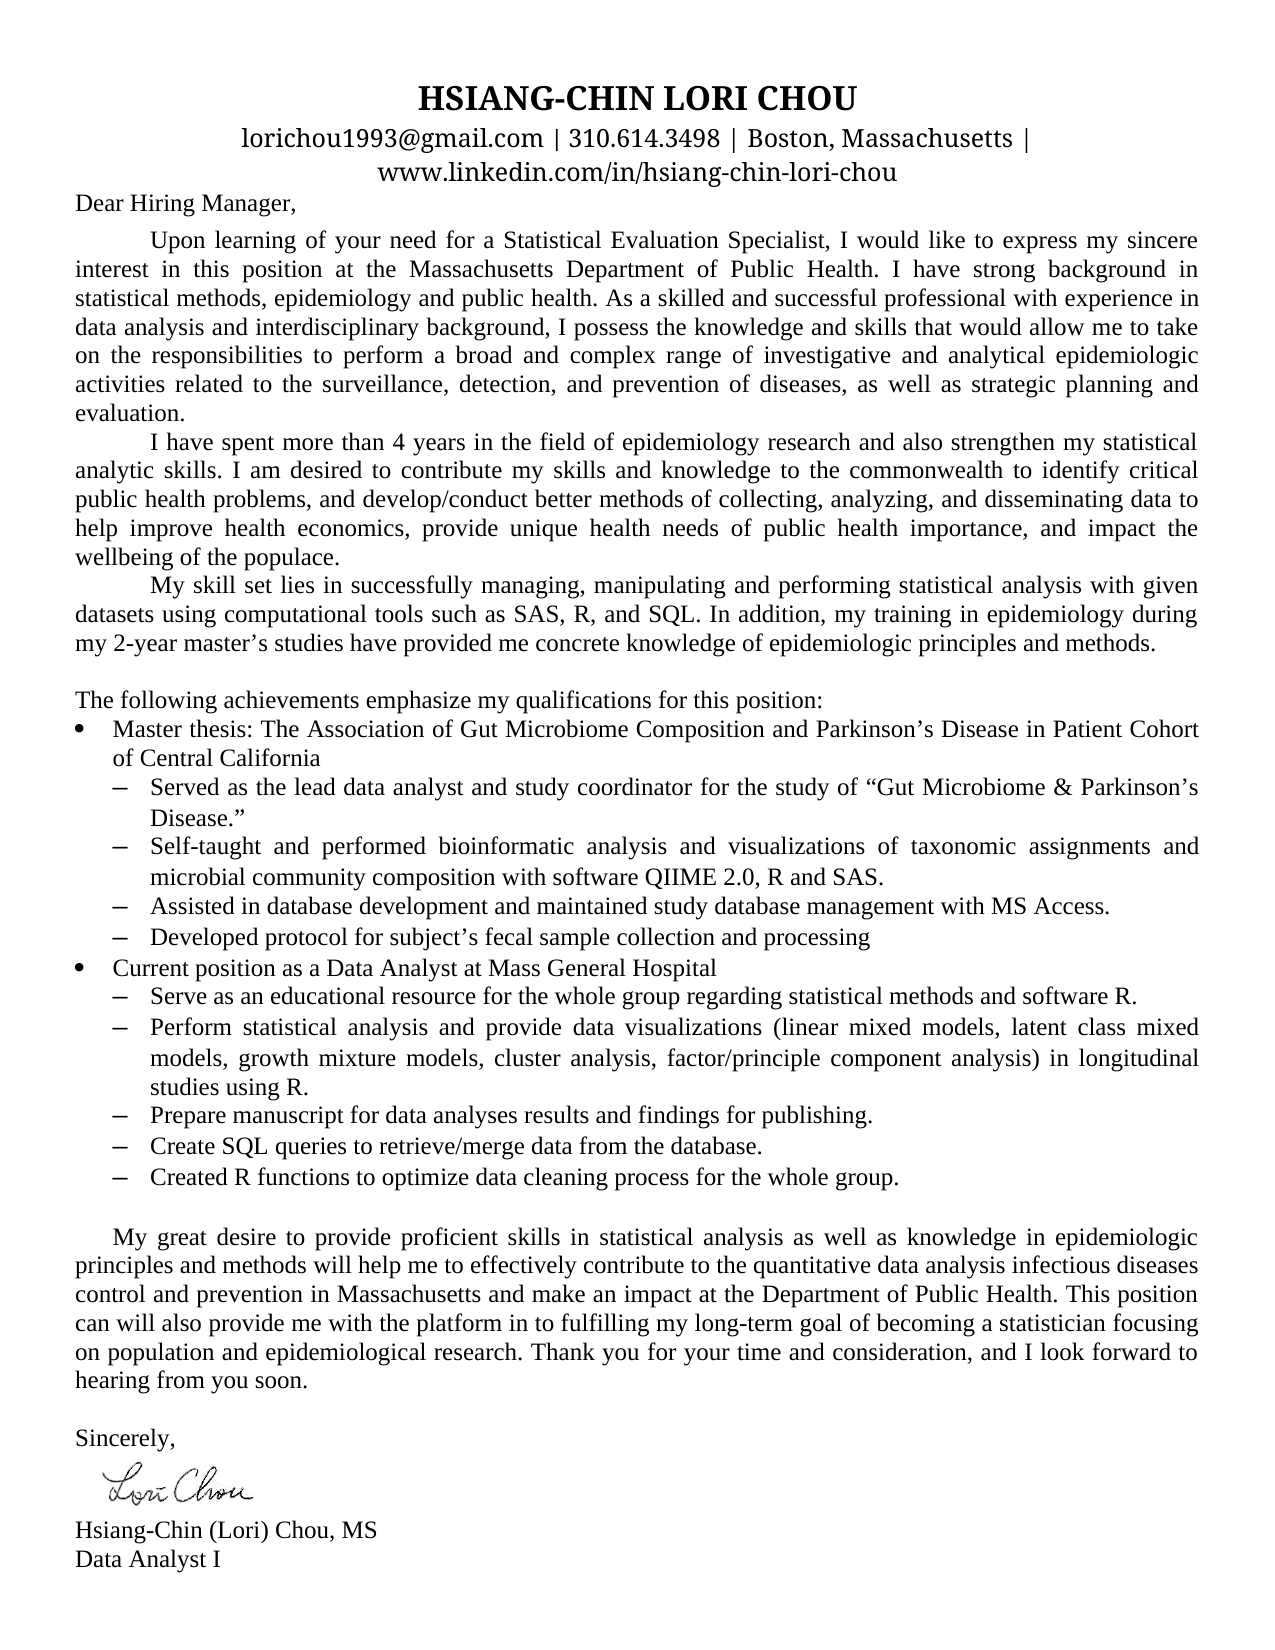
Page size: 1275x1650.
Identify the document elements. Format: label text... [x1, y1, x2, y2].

list Current position as a Data Analyst at Mass General Hospital [75, 953, 1200, 981]
text Hsiang-Chin (Lori) Chou, MS [75, 1516, 1200, 1544]
list Self-taught and performed bioinformatic analysis and visualizations of taxonomic assignments and microbial community composition with software QIIME 2.0, R and SAS. [112, 831, 1200, 891]
text My great desire to provide proficient skills in statistical analysis as well as knowledge in epidemiologic principles and methods will help me to effectively contribute to the quantitative data analysis infectious diseases control and prevention in Massachusetts and make an impact at the Department of Public Health. This position can will also provide me with the platform in to fulfilling my long-term goal of becoming a statistician focusing on population and epidemiological research. Thank you for your time and consideration, and I look forward to hearing from you soon. [75, 1222, 1200, 1394]
text I have spent more than 4 years in the field of epidemiology research and also strengthen my statistical analytic skills. I am desired to contribute my skills and knowledge to the commonwealth to identify critical public health problems, and develop/conduct better methods of collecting, analyzing, and disseminating data to help improve health economics, provide unique health needs of public health importance, and impact the wellbeing of the populace. [75, 427, 1200, 571]
list Perform statistical analysis and provide data visualizations (linear mixed models, latent class mixed models, growth mixture models, cluster analysis, factor/principle component analysis) in longitudinal studies using R. [112, 1012, 1200, 1101]
list Serve as an educational resource for the whole group regarding statistical methods and software R. [112, 981, 1200, 1012]
list Create SQL queries to retrieve/merge data from the database. [112, 1131, 1200, 1162]
list Developed protocol for subject’s fecal sample collection and processing [112, 922, 1200, 953]
list Master thesis: The Association of Gut Microbiome Composition and Parkinson’s Disease in Patient Cohort of Central California [75, 714, 1200, 772]
list Created R functions to optimize data cleaning process for the whole group. [112, 1162, 1200, 1193]
text Dear Hiring Manager, [75, 188, 1200, 217]
text My skill set lies in successfully managing, manipulating and performing statistical analysis with given datasets using computational tools such as SAS, R, and SQL. In addition, my training in epidemiology during my 2-year master’s studies have provided me concrete knowledge of epidemiologic principles and methods. [75, 571, 1200, 657]
text Upon learning of your need for a Statistical Evaluation Specialist, I would like to express my sincere interest in this position at the Massachusetts Department of Public Health. I have strong background in statistical methods, epidemiology and public health. As a skilled and successful professional with experience in data analysis and interdisciplinary background, I possess the knowledge and skills that would allow me to take on the responsibilities to perform a broad and complex range of investigative and analytical epidemiologic activities related to the surveillance, detection, and prevention of diseases, as well as strategic planning and evaluation. [75, 226, 1200, 427]
picture [75, 1451, 281, 1516]
list Served as the lead data analyst and study coordinator for the study of “Gut Microbiome & Parkinson’s Disease.” [112, 772, 1200, 831]
text Data Analyst I [75, 1544, 1200, 1573]
list Assisted in database development and maintained study database management with MS Access. [112, 891, 1200, 922]
text Sincerely, [75, 1423, 1200, 1452]
text The following achievements emphasize my qualifications for this position: [75, 686, 1200, 714]
list Prepare manuscript for data analyses results and findings for publishing. [112, 1101, 1200, 1131]
